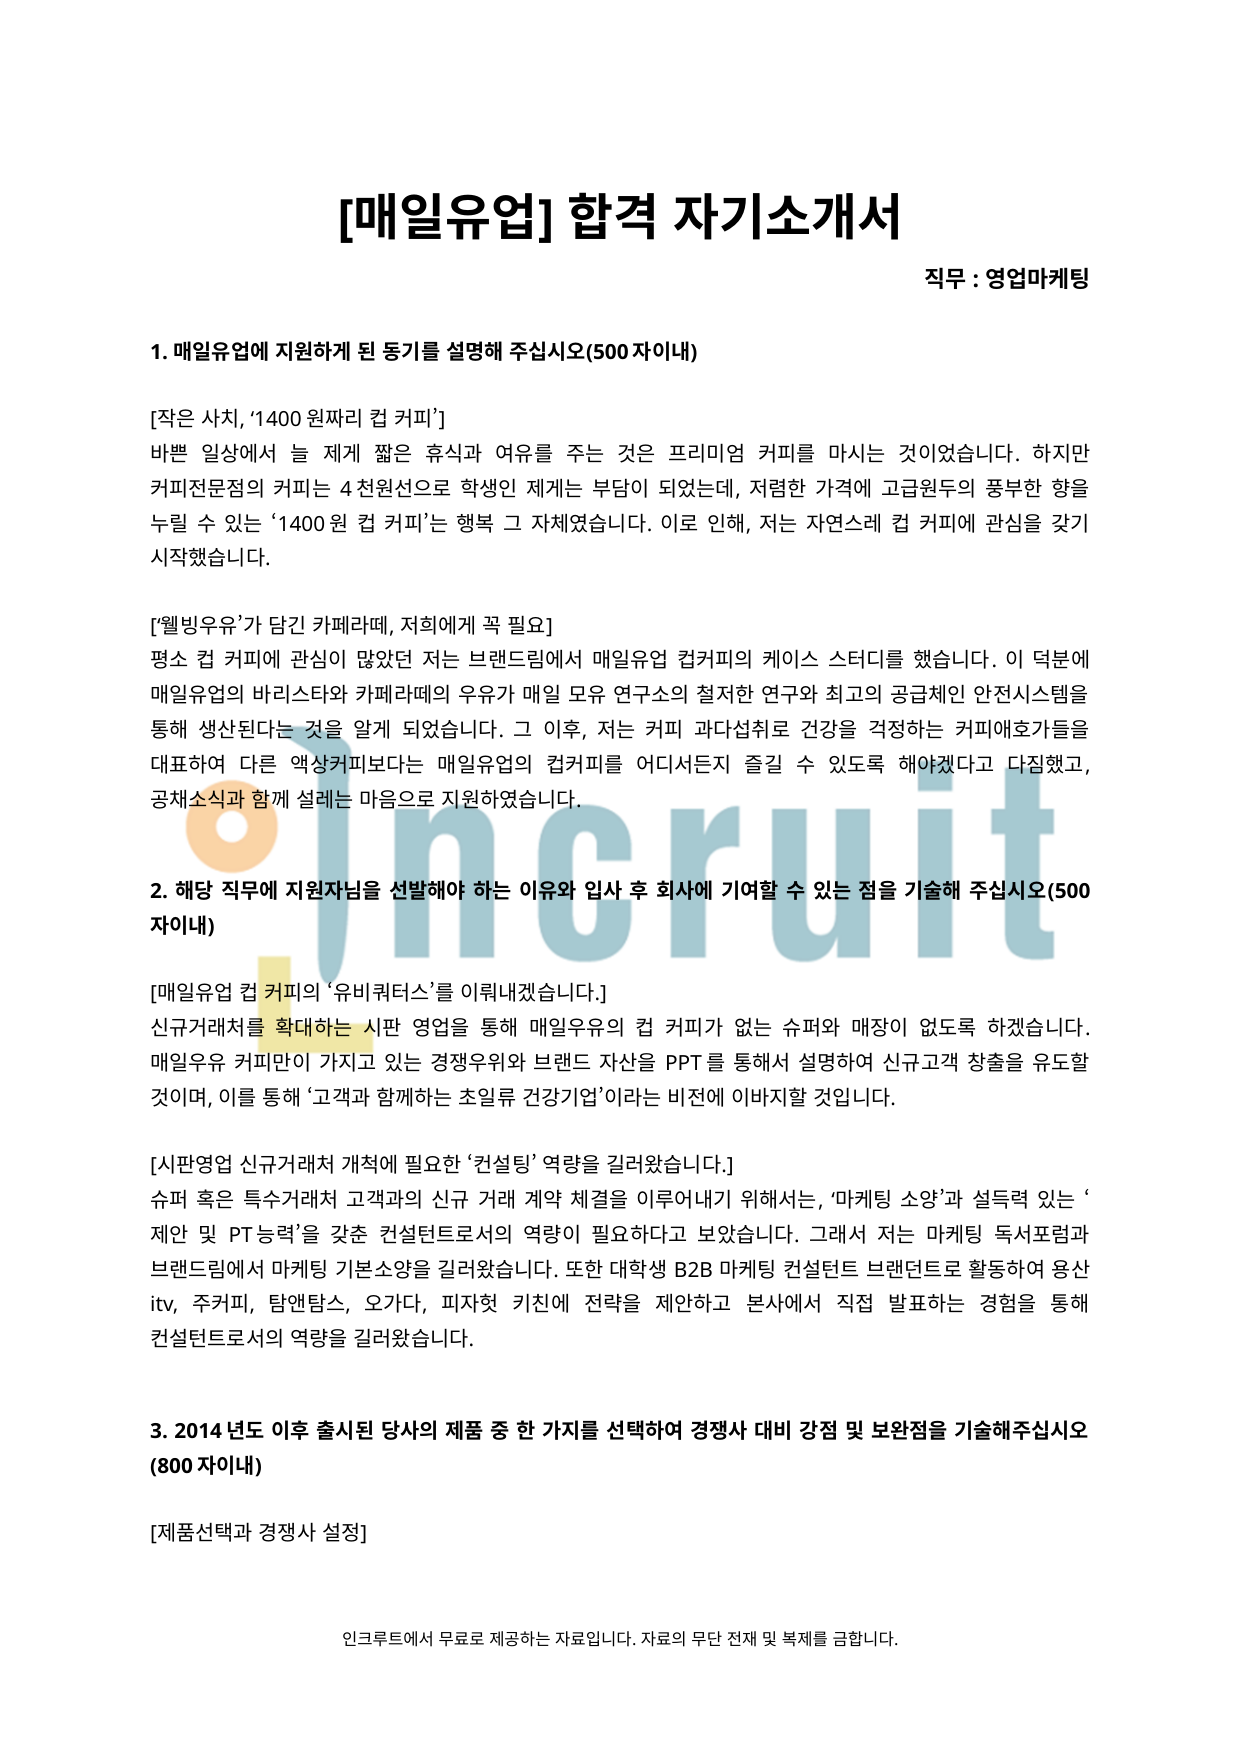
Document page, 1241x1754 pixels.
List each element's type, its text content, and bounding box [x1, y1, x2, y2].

text 2. 해당 직무에 지원자님을 선발해야 하는 이유와 입사 후 회사에 기여할 수 있는 점을 기술해 주십시오(500자이내) [150, 874, 1090, 939]
text [매일유업 컵 커피의 ‘유비쿼터스’를 이뤄내겠습니다.] [150, 977, 1090, 1007]
text [작은 사치, ‘1400원짜리 컵 커피’] [150, 402, 1090, 433]
text [시판영업 신규거래처 개척에 필요한 ‘컨설팅’ 역량을 길러왔습니다.] [150, 1148, 1090, 1179]
text 바쁜 일상에서 늘 제게 짧은 휴식과 여유를 주는 것은 프리미엄 커피를 마시는 것이었습니다. 하지만 커피전문점의 커피는 4천원선으로 학생인 제게는 부담이 되었는데, 저렴한 가격에 고급원두의 풍부한 향을 누릴 수 있는 ‘1400원 컵 커피’는 행복 그 자체였습니다. 이로 인해, 저는 자연스레 컵 커피에 관심을 갖기 시작했습니다. [150, 437, 1090, 572]
text 직무 : 영업마케팅 [150, 261, 1090, 294]
picture [150, 1007, 1090, 1011]
text 1. 매일유업에 지원하게 된 동기를 설명해 주십시오(500자이내) [150, 335, 1090, 365]
picture [150, 939, 1090, 977]
text [‘웰빙우유’가 담긴 카페라떼, 저희에게 꼭 필요] [150, 609, 1090, 639]
text [제품선택과 경쟁사 설정] [150, 1516, 1090, 1547]
text 신규거래처를 확대하는 시판 영업을 통해 매일우유의 컵 커피가 없는 슈퍼와 매장이 없도록 하겠습니다. 매일우유 커피만이 가지고 있는 경쟁우위와 브랜드 자산을 PPT를 통해서 설명하여 신규고객 창출을 유도할 것이며, 이를 통해 ‘고객과 함께하는 초일류 건강기업’이라는 비전에 이바지할 것입니다. [150, 1011, 1090, 1111]
text 3. 2014년도 이후 출시된 당사의 제품 중 한 가지를 선택하여 경쟁사 대비 강점 및 보완점을 기술해주십시오(800자이내) [150, 1414, 1090, 1479]
text 평소 컵 커피에 관심이 많았던 저는 브랜드림에서 매일유업 컵커피의 케이스 스터디를 했습니다. 이 덕분에 매일유업의 바리스타와 카페라떼의 우유가 매일 모유 연구소의 철저한 연구와 최고의 공급체인 안전시스템을 통해 생산된다는 것을 알게 되었습니다. 그 이후, 저는 커피 과다섭취로 건강을 걱정하는 커피애호가들을 대표하여 다른 액상커피보다는 매일유업의 컵커피를 어디서든지 즐길 수 있도록 해야겠다고 다짐했고, 공채소식과 함께 설레는 마음으로 지원하였습니다. [150, 644, 1090, 813]
picture [150, 813, 1090, 874]
text 슈퍼 혹은 특수거래처 고객과의 신규 거래 계약 체결을 이루어내기 위해서는, ‘마케팅 소양’과 설득력 있는 ‘제안 및 PT능력’을 갖춘 컨설턴트로서의 역량이 필요하다고 보았습니다. 그래서 저는 마케팅 독서포럼과 브랜드림에서 마케팅 기본소양을 길러왔습니다. 또한 대학생 B2B 마케팅 컨설턴트 브랜던트로 활동하여 용산 itv, 주커피, 탐앤탐스, 오가다, 피자헛 키친에 전략을 제안하고 본사에서 직접 발표하는 경험을 통해 컨설턴트로서의 역량을 길러왔습니다. [150, 1183, 1090, 1353]
text [매일유업] 합격 자기소개서 [150, 177, 1090, 250]
